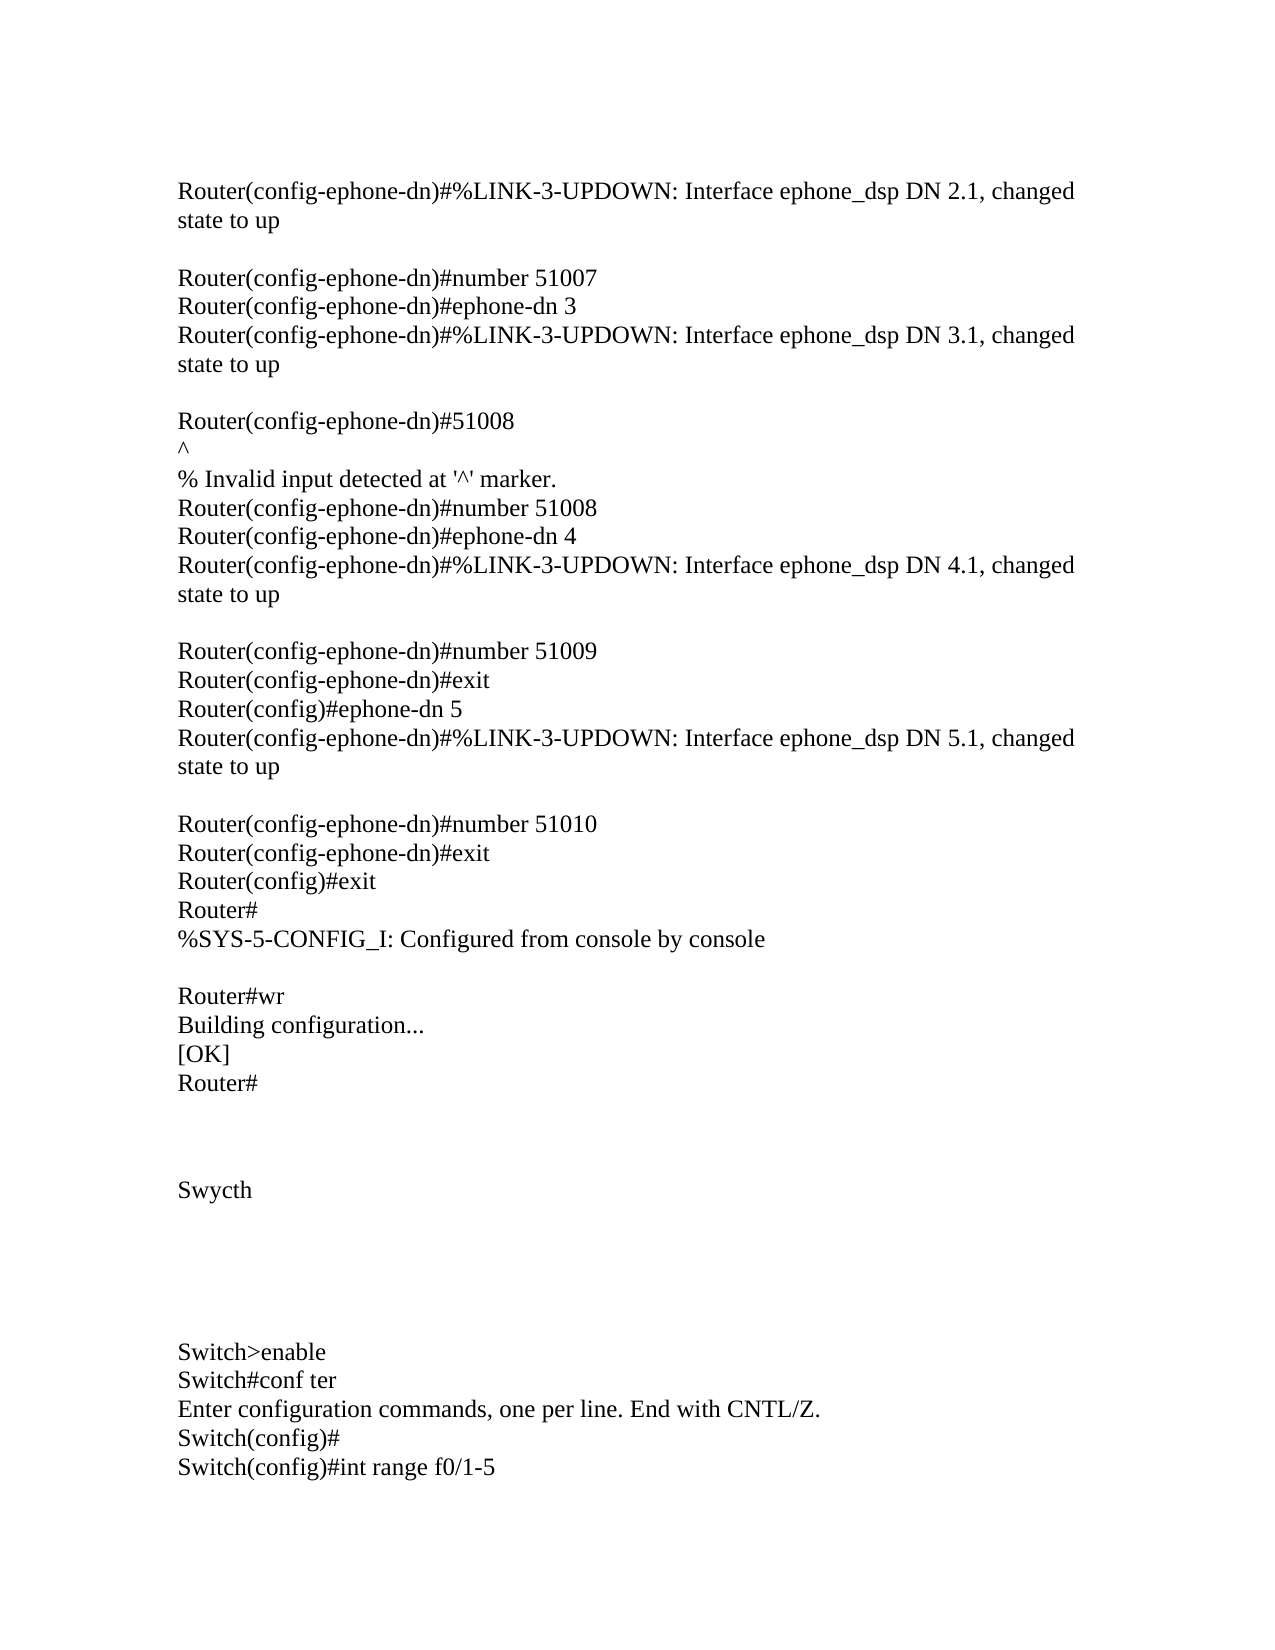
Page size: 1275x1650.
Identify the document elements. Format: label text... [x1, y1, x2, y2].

text Router(config-ephone-dn)#ephone-dn 4 [177, 521, 1098, 550]
text Router(config-ephone-dn)#number 51008 [177, 493, 1098, 521]
text Router(config-ephone-dn)#51008 [177, 406, 1098, 435]
text %SYS-5-CONFIG_I: Configured from console by console [177, 924, 1098, 953]
text Router# [177, 895, 1098, 924]
text Switch(config)# [177, 1423, 1098, 1452]
text Router# [177, 1068, 1098, 1096]
text Router(config-ephone-dn)#ephone-dn 3 [177, 291, 1098, 320]
text Router(config-ephone-dn)#%LINK-3-UPDOWN: Interface ephone_dsp DN 4.1, changed state to up [177, 550, 1098, 608]
text Switch>enable [177, 1337, 1098, 1366]
text Building configuration... [177, 1010, 1098, 1039]
text Router(config-ephone-dn)#%LINK-3-UPDOWN: Interface ephone_dsp DN 3.1, changed state to up [177, 320, 1098, 378]
text Router(config-ephone-dn)#number 51009 [177, 636, 1098, 665]
text Swycth [177, 1175, 1098, 1204]
text Router(config-ephone-dn)#%LINK-3-UPDOWN: Interface ephone_dsp DN 5.1, changed state to up [177, 723, 1098, 780]
text ^ [177, 435, 1098, 464]
text Router(config)#exit [177, 866, 1098, 895]
text Router(config-ephone-dn)#%LINK-3-UPDOWN: Interface ephone_dsp DN 2.1, changed state to up [177, 176, 1098, 234]
text % Invalid input detected at '^' marker. [177, 464, 1098, 493]
text Router#wr [177, 981, 1098, 1010]
text Router(config-ephone-dn)#exit [177, 665, 1098, 694]
text Router(config-ephone-dn)#exit [177, 838, 1098, 866]
text [OK] [177, 1039, 1098, 1068]
text Router(config)#ephone-dn 5 [177, 694, 1098, 723]
text Switch(config)#int range f0/1-5 [177, 1452, 1098, 1481]
text Switch#conf ter [177, 1366, 1098, 1394]
text Router(config-ephone-dn)#number 51007 [177, 263, 1098, 291]
text Router(config-ephone-dn)#number 51010 [177, 809, 1098, 838]
text Enter configuration commands, one per line. End with CNTL/Z. [177, 1394, 1098, 1423]
